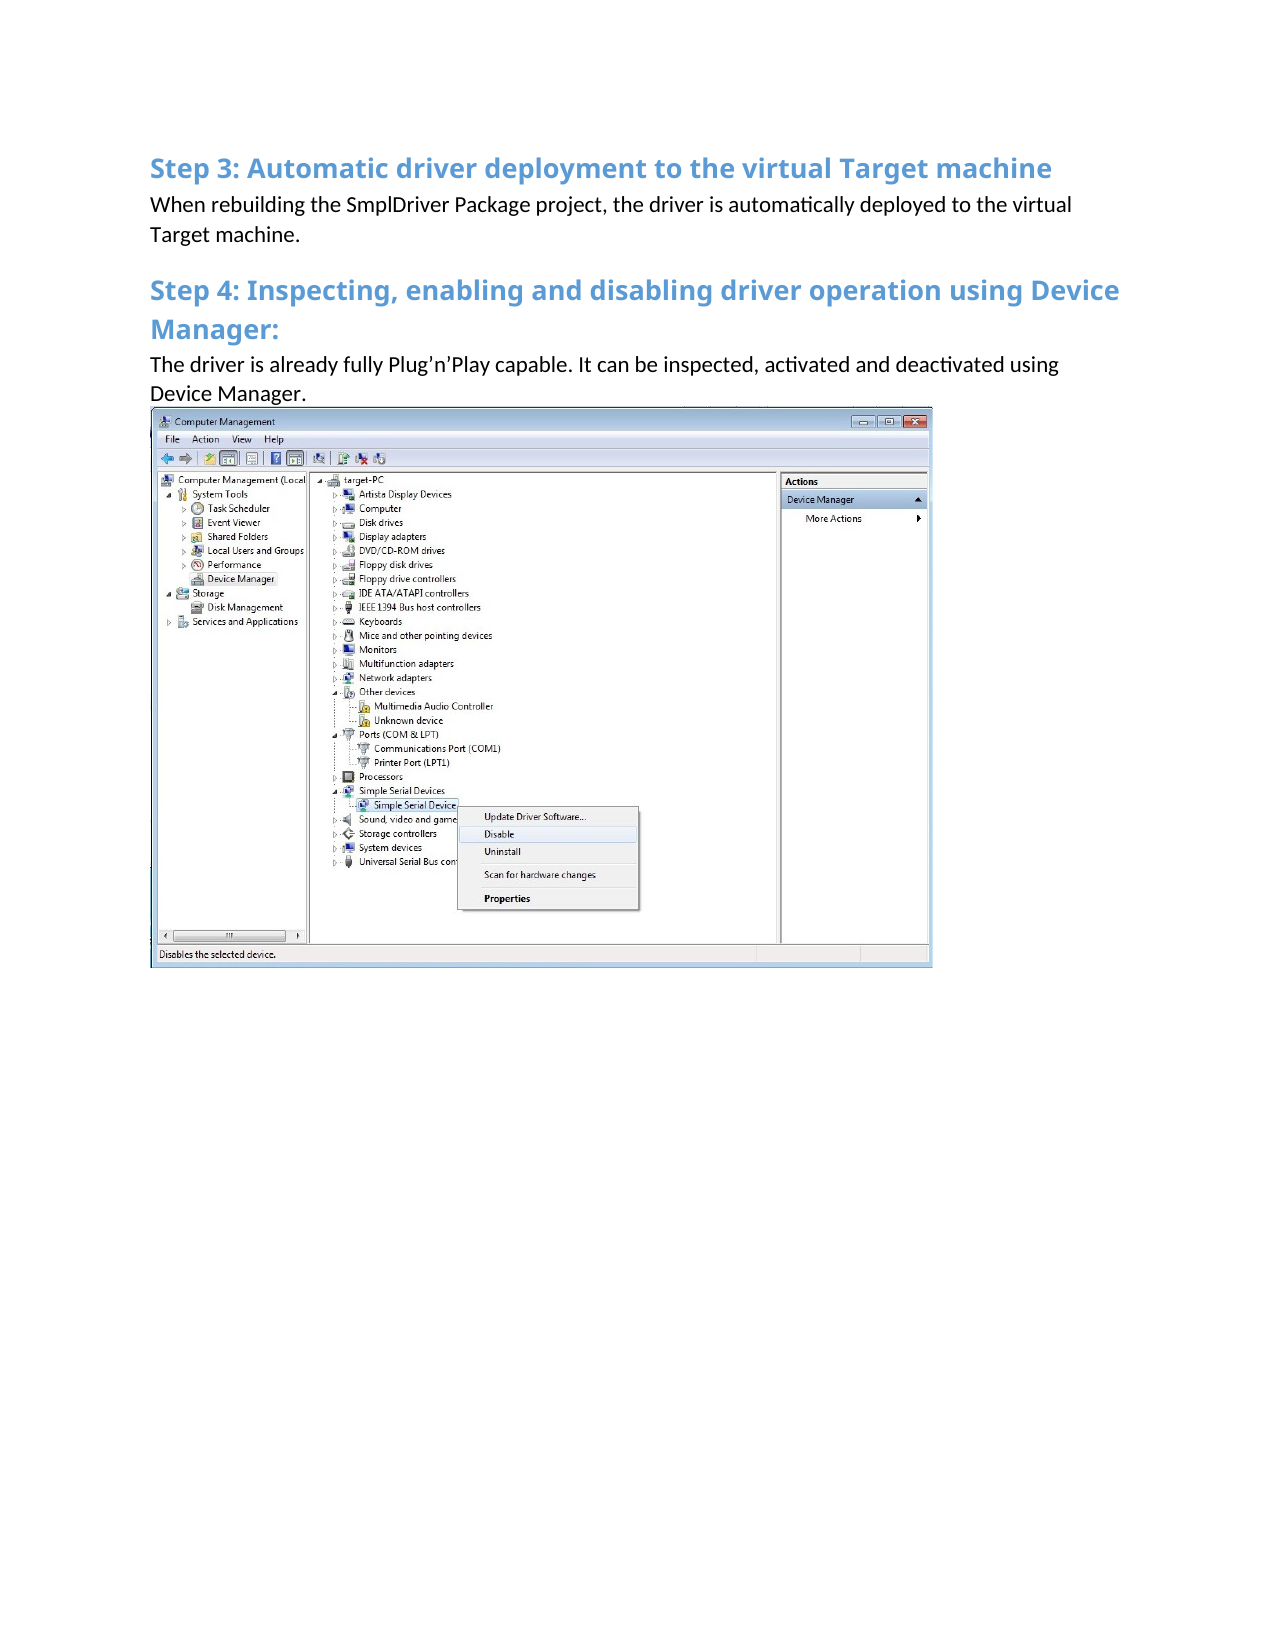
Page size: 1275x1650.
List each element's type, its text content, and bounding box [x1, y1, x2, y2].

text The driver is already fully Plug’n’Play capable. It can be inspected, activated and deactivated using Device Manager. [150, 351, 1125, 407]
subtitle Step 4: Inspecting, enabling and disabling driver operation using Device Manager: [150, 271, 1125, 348]
subtitle Step 3: Automatic driver deployment to the virtual Target machine [150, 150, 1125, 187]
text When rebuilding the SmplDriver Package project, the driver is automatically deployed to the virtual Target machine. [150, 190, 1125, 248]
